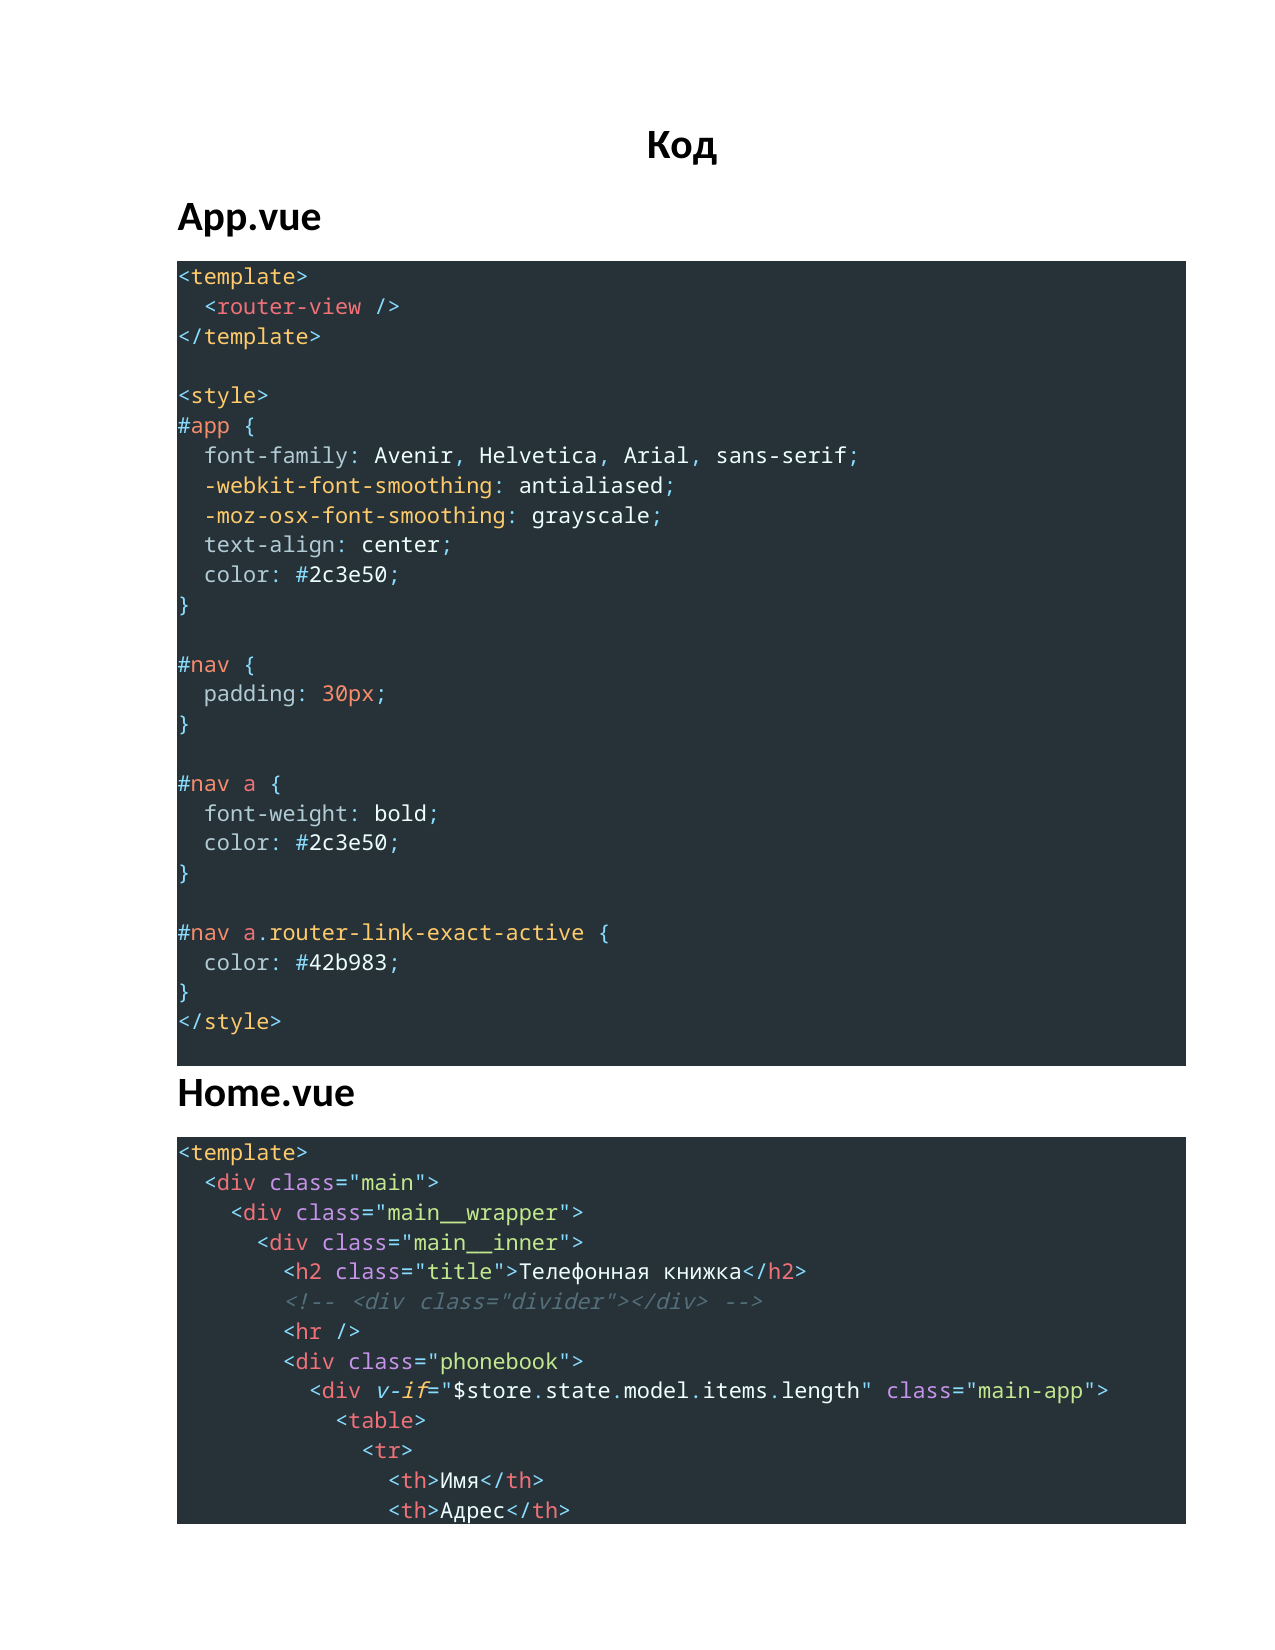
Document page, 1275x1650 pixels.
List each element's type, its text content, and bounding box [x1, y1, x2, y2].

text <tr> [177, 1435, 1186, 1465]
text } [177, 857, 1186, 887]
text <div class="main"> [177, 1167, 1186, 1197]
text App.vue [177, 190, 1186, 241]
text } [177, 589, 1186, 619]
text #nav a.router-link-exact-active { [177, 917, 1186, 946]
text </template> [177, 321, 1186, 351]
text } [177, 708, 1186, 738]
text <!-- <div class="divider"></div> --> [177, 1286, 1186, 1316]
text <style> [177, 380, 1186, 410]
text <template> [177, 261, 1186, 291]
text <div v-if="$store.state.model.items.length" class="main-app"> [177, 1376, 1186, 1405]
text Код [177, 118, 1186, 169]
text <table> [177, 1405, 1186, 1435]
text #app { [177, 410, 1186, 440]
text <th>Имя</th> [177, 1465, 1186, 1495]
text color: #2c3e50; [177, 827, 1186, 857]
text font-weight: bold; [177, 797, 1186, 827]
text <template> [177, 1137, 1186, 1167]
text } [177, 976, 1186, 1006]
text -moz-osx-font-smoothing: grayscale; [177, 499, 1186, 529]
text <th>Адрес</th> [177, 1495, 1186, 1524]
text Home.vue [177, 1066, 1186, 1116]
text #nav a { [177, 768, 1186, 797]
text color: #42b983; [177, 946, 1186, 976]
text </style> [177, 1006, 1186, 1036]
text <hr /> [177, 1316, 1186, 1346]
text <div class="phonebook"> [177, 1346, 1186, 1376]
text <div class="main__inner"> [177, 1227, 1186, 1256]
text <div class="main__wrapper"> [177, 1197, 1186, 1227]
text <h2 class="title">Телефонная книжка</h2> [177, 1256, 1186, 1286]
text text-align: center; [177, 529, 1186, 559]
text <router-view /> [177, 291, 1186, 321]
text #nav { [177, 648, 1186, 678]
text padding: 30px; [177, 678, 1186, 708]
text -webkit-font-smoothing: antialiased; [177, 470, 1186, 499]
text color: #2c3e50; [177, 559, 1186, 589]
text font-family: Avenir, Helvetica, Arial, sans-serif; [177, 440, 1186, 470]
